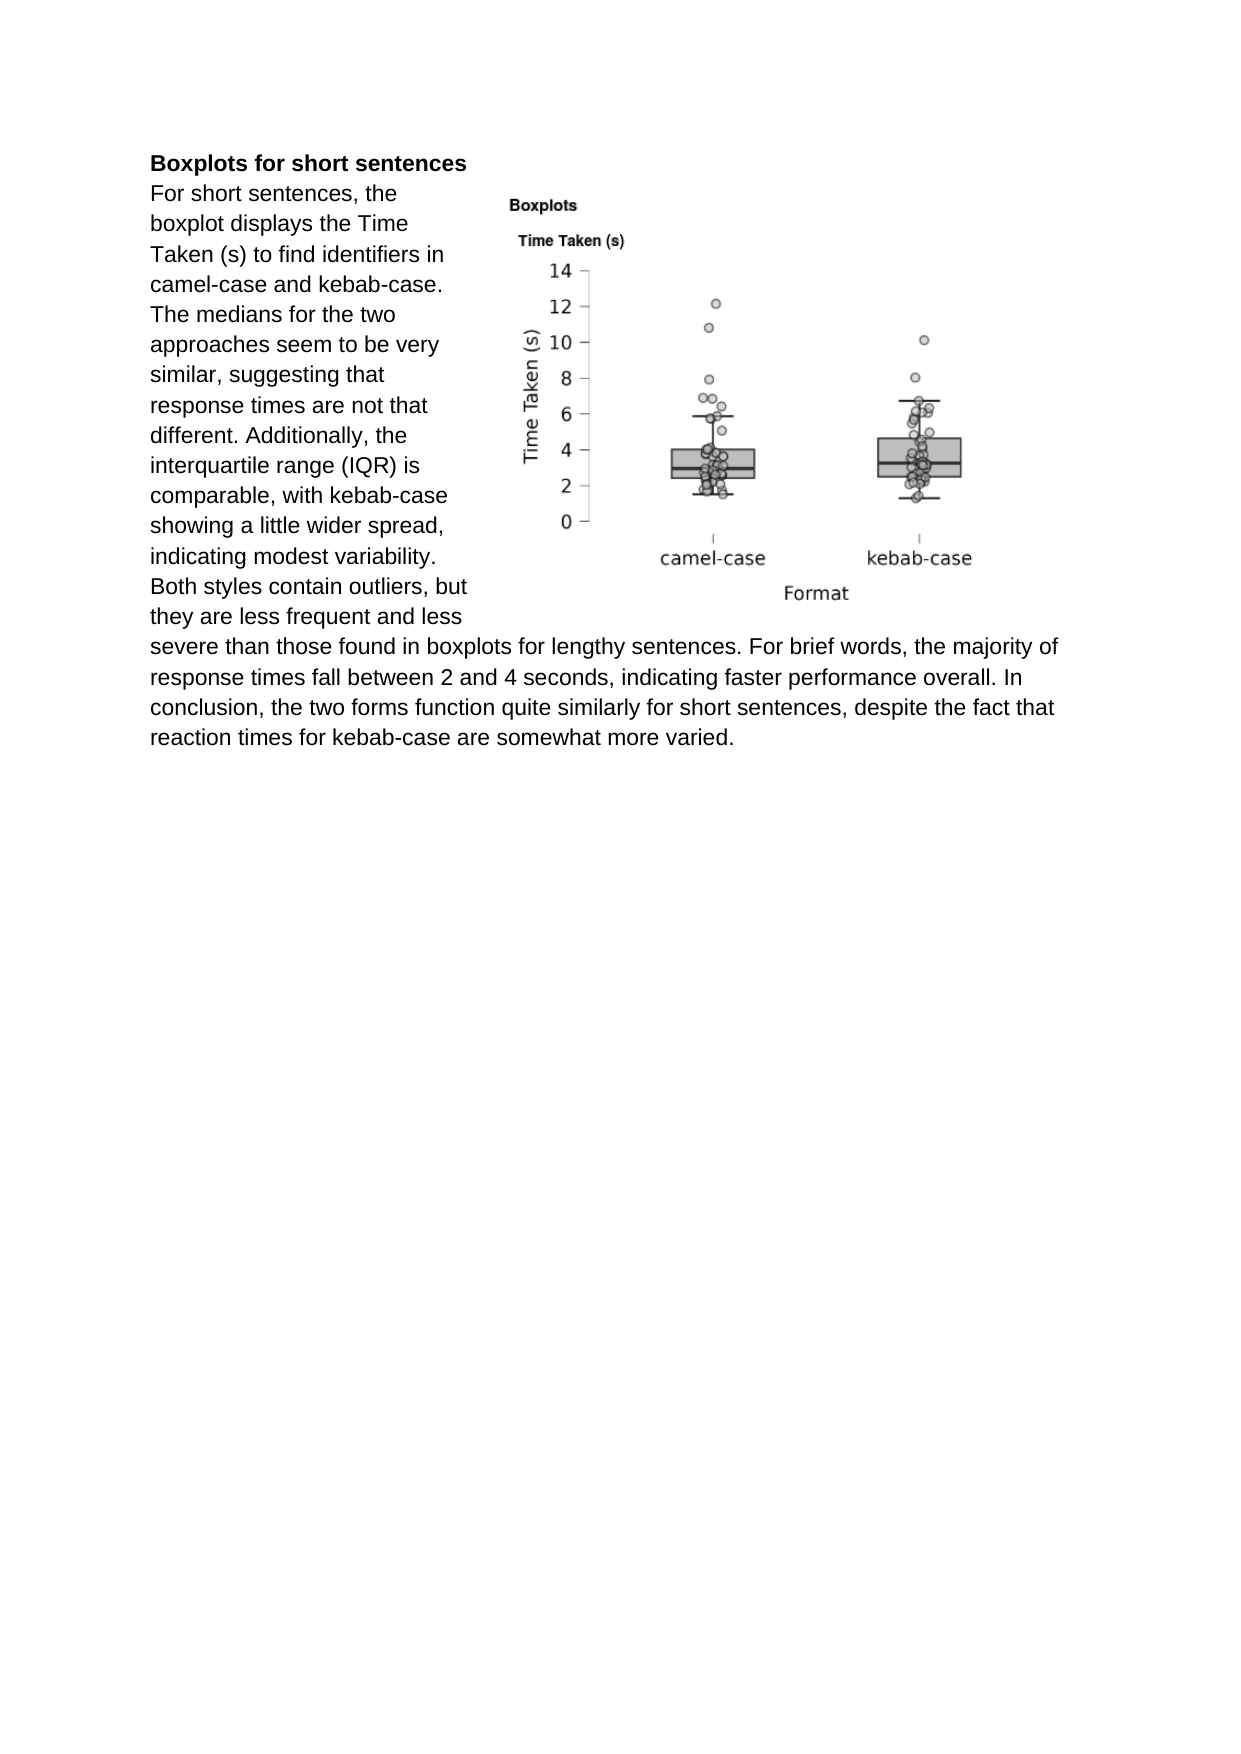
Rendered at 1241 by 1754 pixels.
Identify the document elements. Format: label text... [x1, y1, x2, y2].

picture [492, 189, 1086, 624]
text Boxplots for short sentences [150, 150, 1090, 176]
